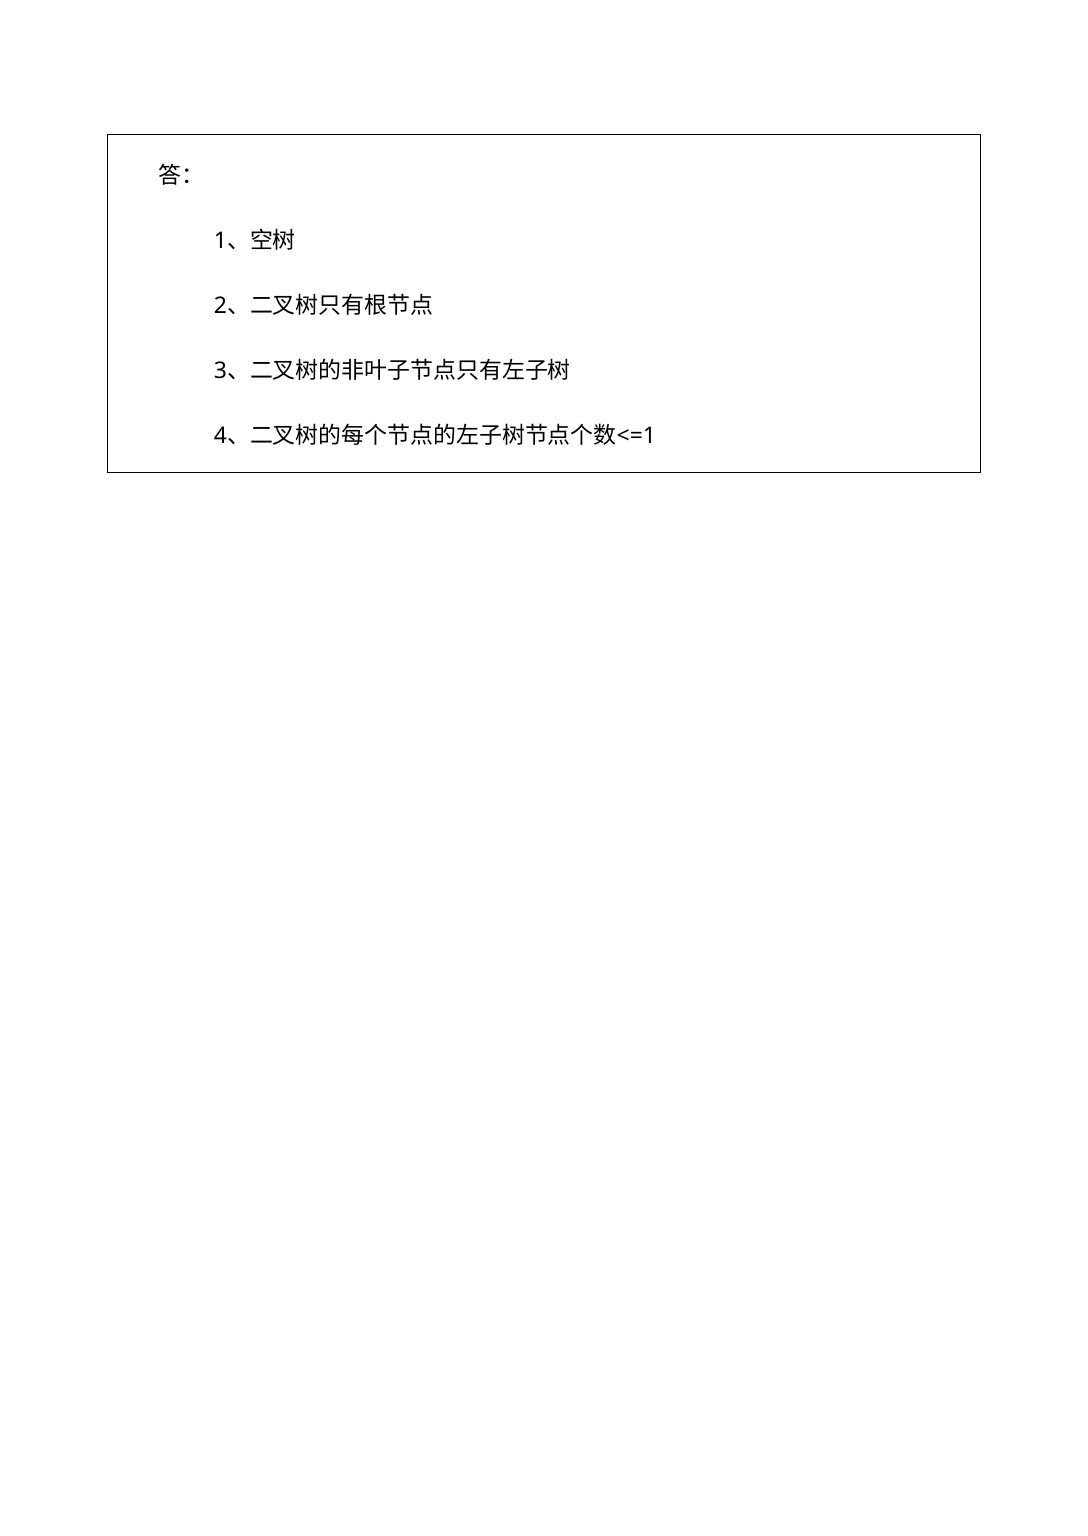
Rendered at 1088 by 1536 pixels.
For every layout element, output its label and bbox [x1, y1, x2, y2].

table_cell [108, 135, 980, 472]
